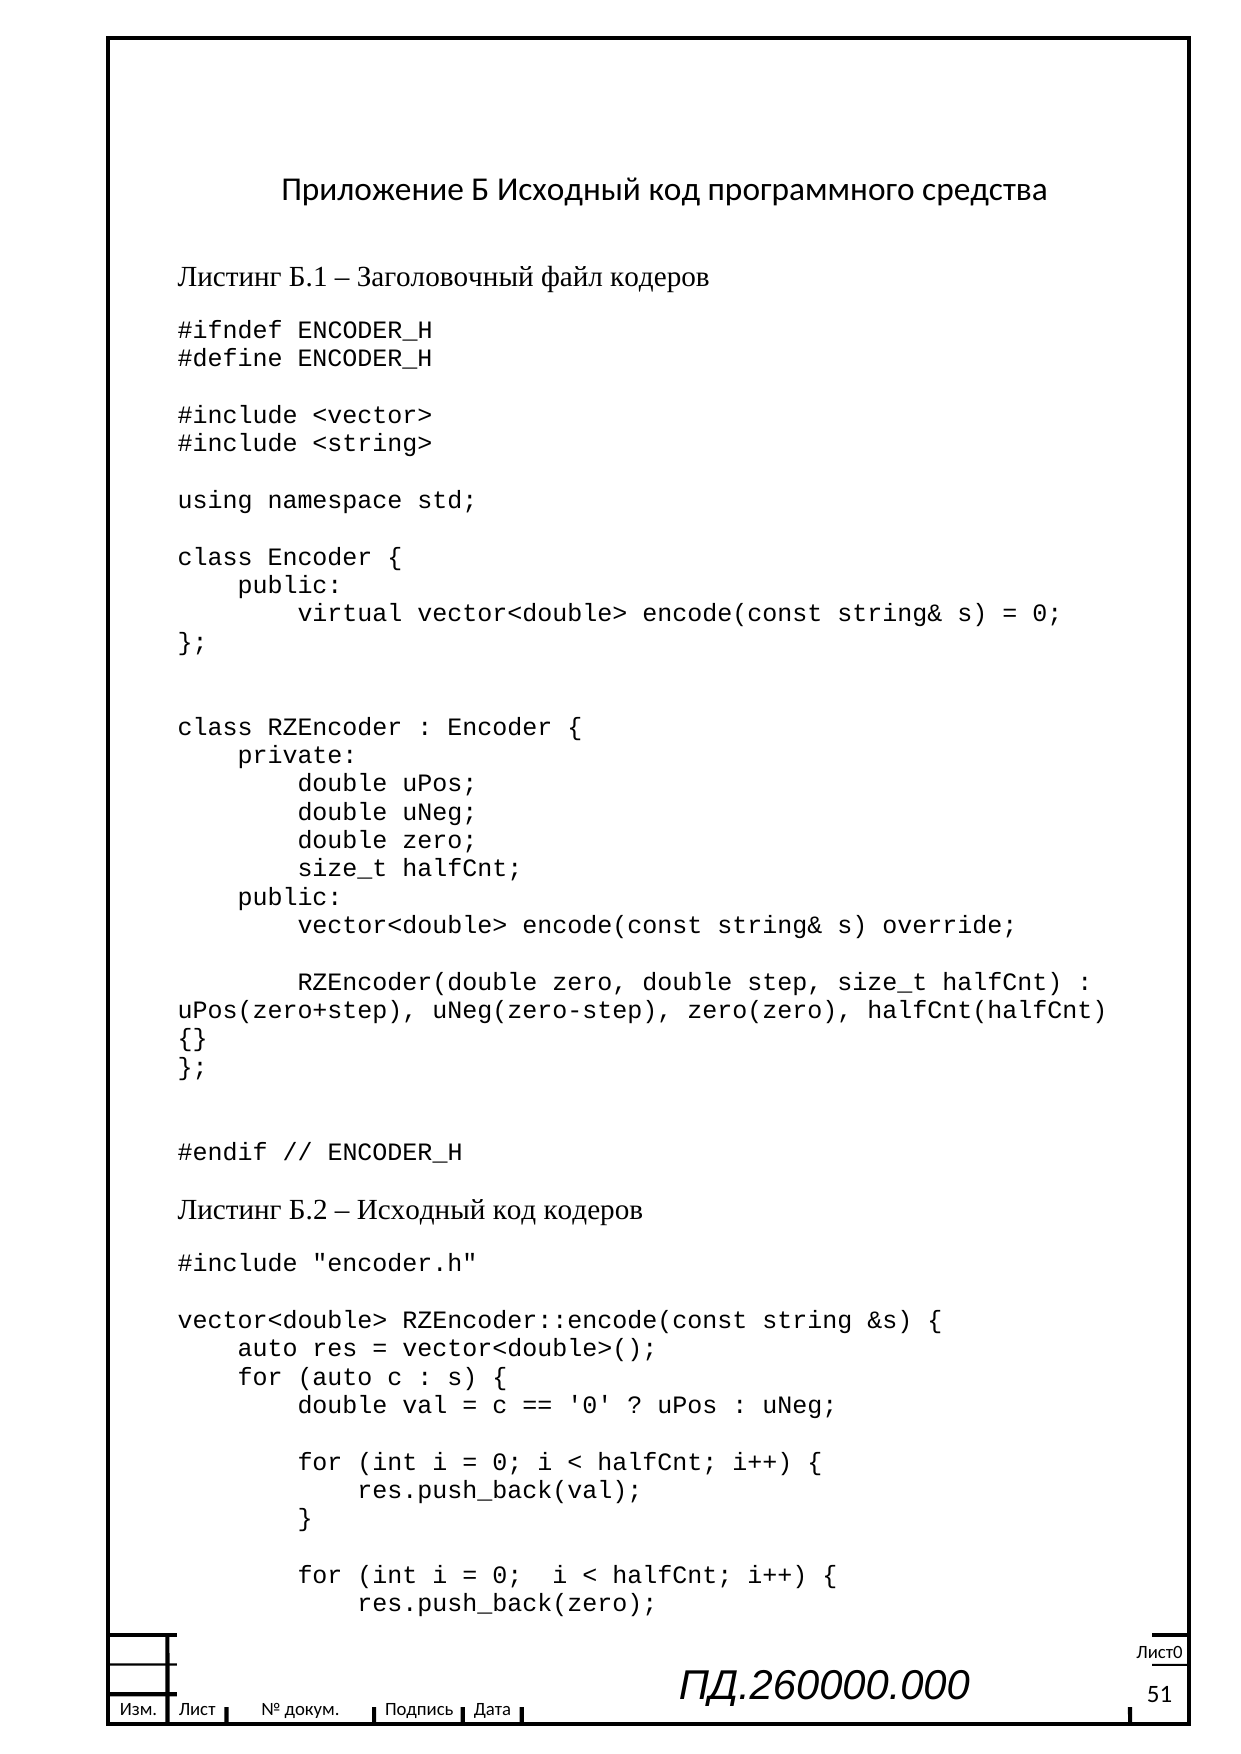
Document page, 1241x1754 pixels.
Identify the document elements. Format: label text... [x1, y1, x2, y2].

text RZEncoder(double zero, double step, size_t halfCnt) : uPos(zero+step), uNeg(zero-step), zero(zero), halfCnt(halfCnt) {} [177, 969, 1152, 1054]
text for (auto c : s) { [177, 1364, 1152, 1393]
text #ifndef ENCODER_H [177, 317, 1152, 346]
text public: [177, 572, 1152, 601]
text #include <string> [177, 431, 1152, 459]
text class RZEncoder : Encoder { [177, 714, 1152, 742]
text vector<double> RZEncoder::encode(const string &s) { [177, 1308, 1152, 1336]
text double zero; [177, 827, 1152, 856]
text virtual vector<double> encode(const string& s) = 0; [177, 601, 1152, 629]
text double uPos; [177, 771, 1152, 799]
text }; [177, 629, 1152, 657]
text using namespace std; [177, 487, 1152, 516]
text public: [177, 884, 1152, 912]
text res.push_back(zero); [177, 1591, 1152, 1619]
text auto res = vector<double>(); [177, 1336, 1152, 1364]
text double uNeg; [177, 799, 1152, 827]
text class Encoder { [177, 544, 1152, 572]
text #include <vector> [177, 402, 1152, 431]
text #endif // ENCODER_H [177, 1139, 1152, 1167]
text private: [177, 742, 1152, 771]
text }; [177, 1054, 1152, 1082]
text Листинг Б.1 – Заголовочный файл кодеров [177, 259, 1152, 292]
text } [177, 1506, 1152, 1534]
text for (int i = 0; i < halfCnt; i++) { [177, 1563, 1152, 1591]
text size_t halfCnt; [177, 856, 1152, 884]
text Листинг Б.2 – Исходный код кодеров [177, 1192, 1152, 1226]
text double val = c == '0' ? uPos : uNeg; [177, 1393, 1152, 1421]
text Приложение Б Исходный код программного средства [177, 168, 1152, 209]
text vector<double> encode(const string& s) override; [177, 912, 1152, 941]
text for (int i = 0; i < halfCnt; i++) { [177, 1449, 1152, 1478]
text #define ENCODER_H [177, 346, 1152, 374]
text res.push_back(val); [177, 1478, 1152, 1506]
text #include "encoder.h" [177, 1251, 1152, 1279]
